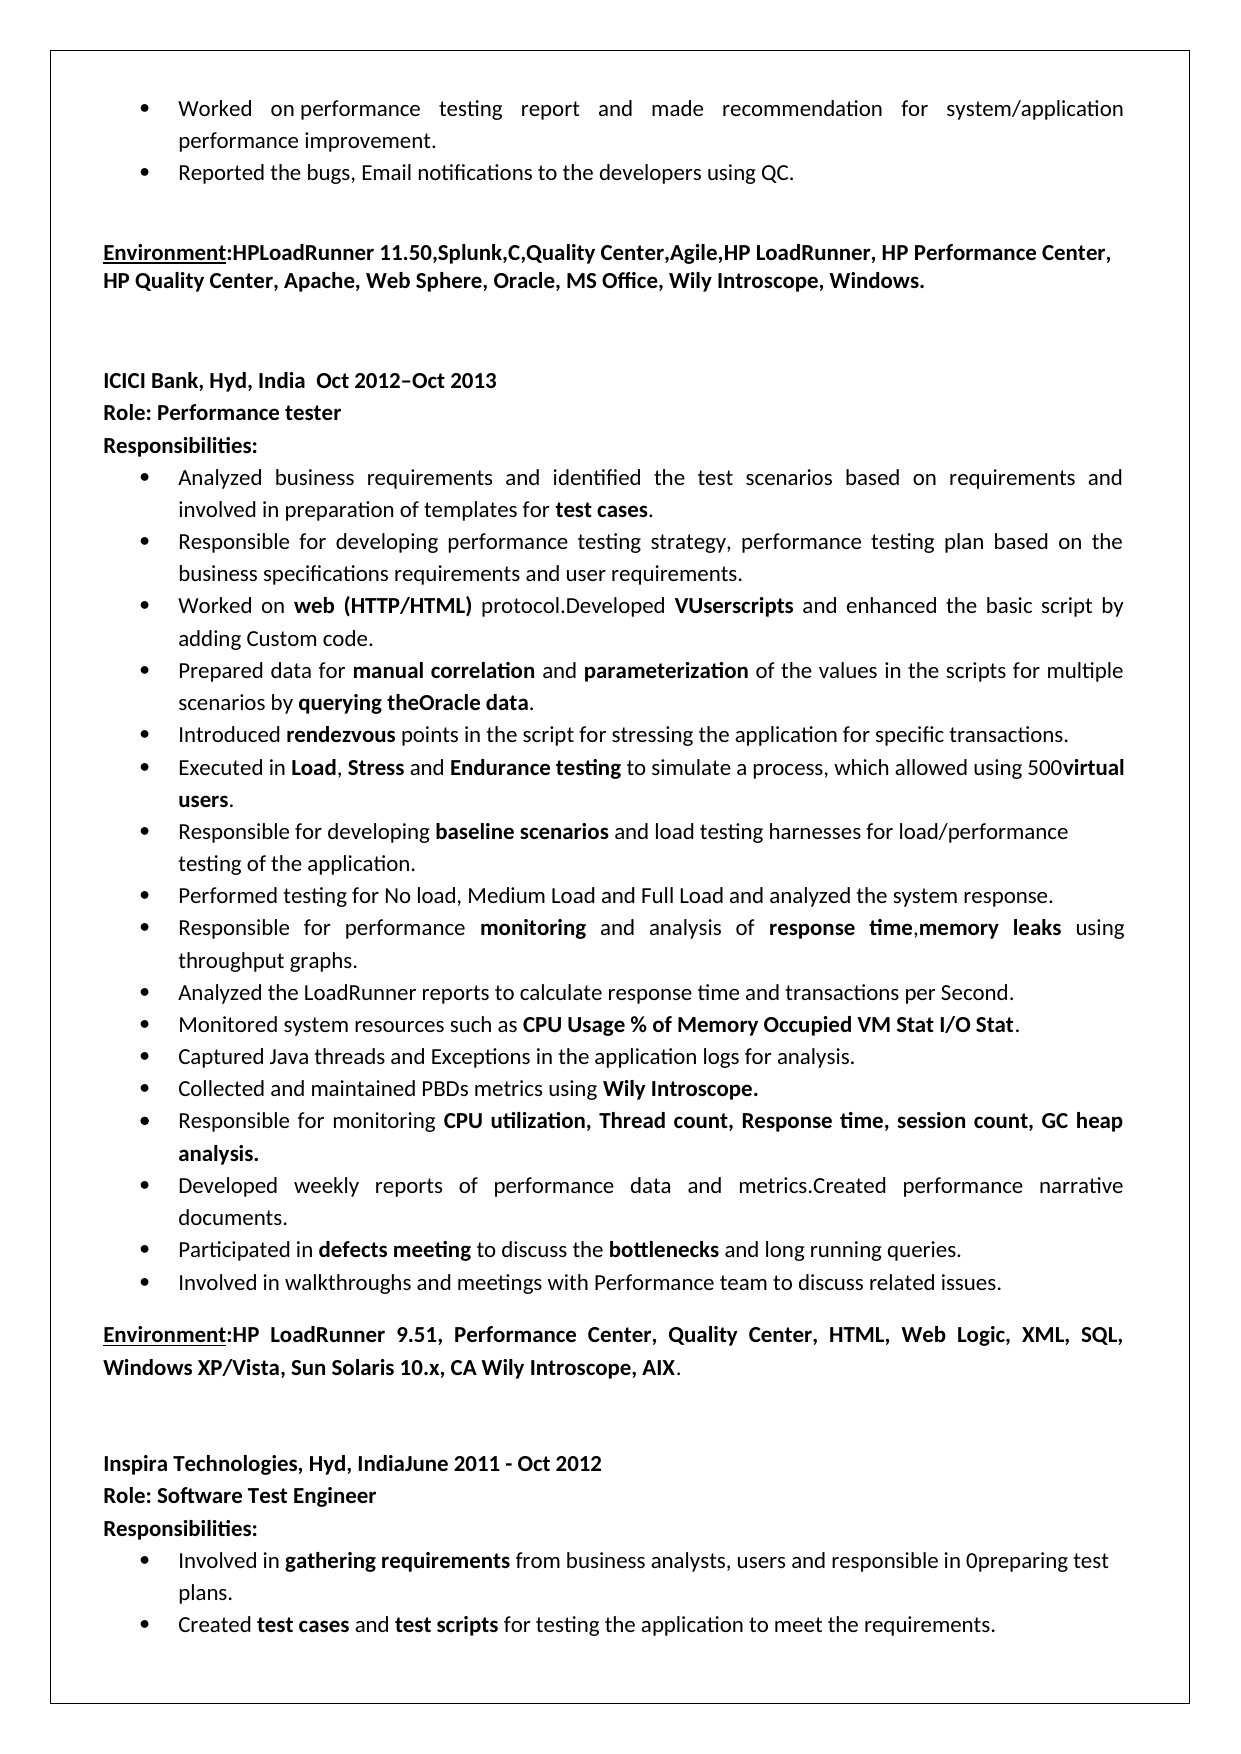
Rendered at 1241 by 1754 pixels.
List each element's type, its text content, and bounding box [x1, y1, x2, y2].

text Responsibilities: [103, 1514, 1125, 1542]
list Participated in defects meeting to discuss the bottlenecks and long running queries. [141, 1235, 1125, 1263]
text Role: Software Test Engineer [103, 1482, 1125, 1509]
list Collected and maintained PBDs metrics using Wily Introscope. [141, 1074, 1125, 1102]
list Monitored system resources such as CPU Usage % of Memory Occupied VM Stat I/O Stat. [141, 1010, 1125, 1038]
list Responsible for monitoring CPU utilization, Thread count, Response time, session count, GC heap analysis. [141, 1107, 1125, 1167]
list Analyzed business requirements and identified the test scenarios based on requirements and involved in preparation of templates for test cases. [141, 463, 1125, 523]
list Developed weekly reports of performance data and metrics.Created performance narrative documents. [141, 1171, 1125, 1231]
list Reported the bugs, Email notifications to the developers using QC. [141, 158, 1125, 186]
text Role: Performance tester [103, 398, 1125, 427]
list Performed testing for No load, Medium Load and Full Load and analyzed the system response. [141, 881, 1125, 909]
text Inspira Technologies, Hyd, IndiaJune 2011 - Oct 2012 [103, 1449, 1125, 1477]
text Environment:HP LoadRunner 9.51, Performance Center, Quality Center, HTML, Web Logic, XML, SQL, Windows XP/Vista, Sun Solaris 10.x, CA Wily Introscope, AIX. [103, 1321, 1125, 1381]
list Introduced rendezvous points in the script for stressing the application for specific transactions. [141, 720, 1125, 748]
list Executed in Load, Stress and Endurance testing to simulate a process, which allowed using 500virtual users. [141, 753, 1125, 813]
list Worked on performance testing report and made recommendation for system/application performance improvement. [141, 94, 1125, 154]
text ICICI Bank, Hyd, India Oct 2012–Oct 2013 [103, 366, 1125, 394]
list Prepared data for manual correlation and parameterization of the values in the scripts for multiple scenarios by querying theOracle data. [141, 656, 1125, 716]
list Involved in walkthroughs and meetings with Performance team to discuss related issues. [141, 1268, 1125, 1296]
list Analyzed the LoadRunner reports to calculate response time and transactions per Second. [141, 978, 1125, 1006]
list Captured Java threads and Exceptions in the application logs for analysis. [141, 1042, 1125, 1070]
list Responsible for developing performance testing strategy, performance testing plan based on the business specifications requirements and user requirements. [141, 527, 1125, 587]
list Created test cases and test scripts for testing the application to meet the requirements. [141, 1610, 1125, 1638]
text Environment:HPLoadRunner 11.50,Splunk,C,Quality Center,Agile,HP LoadRunner, HP Performance Center, HP Quality Center, Apache, Web Sphere, Oracle, MS Office, Wily Introscope, Windows. [103, 238, 1125, 294]
text Responsibilities: [103, 431, 1125, 459]
list Involved in gathering requirements from business analysts, users and responsible in 0preparing test plans. [141, 1546, 1125, 1606]
list Responsible for performance monitoring and analysis of response time,memory leaks using throughput graphs. [141, 913, 1125, 974]
list Worked on web (HTTP/HTML) protocol.Developed VUserscripts and enhanced the basic script by adding Custom code. [141, 592, 1125, 652]
list Responsible for developing baseline scenarios and load testing harnesses for load/performance testing of the application. [141, 817, 1125, 877]
